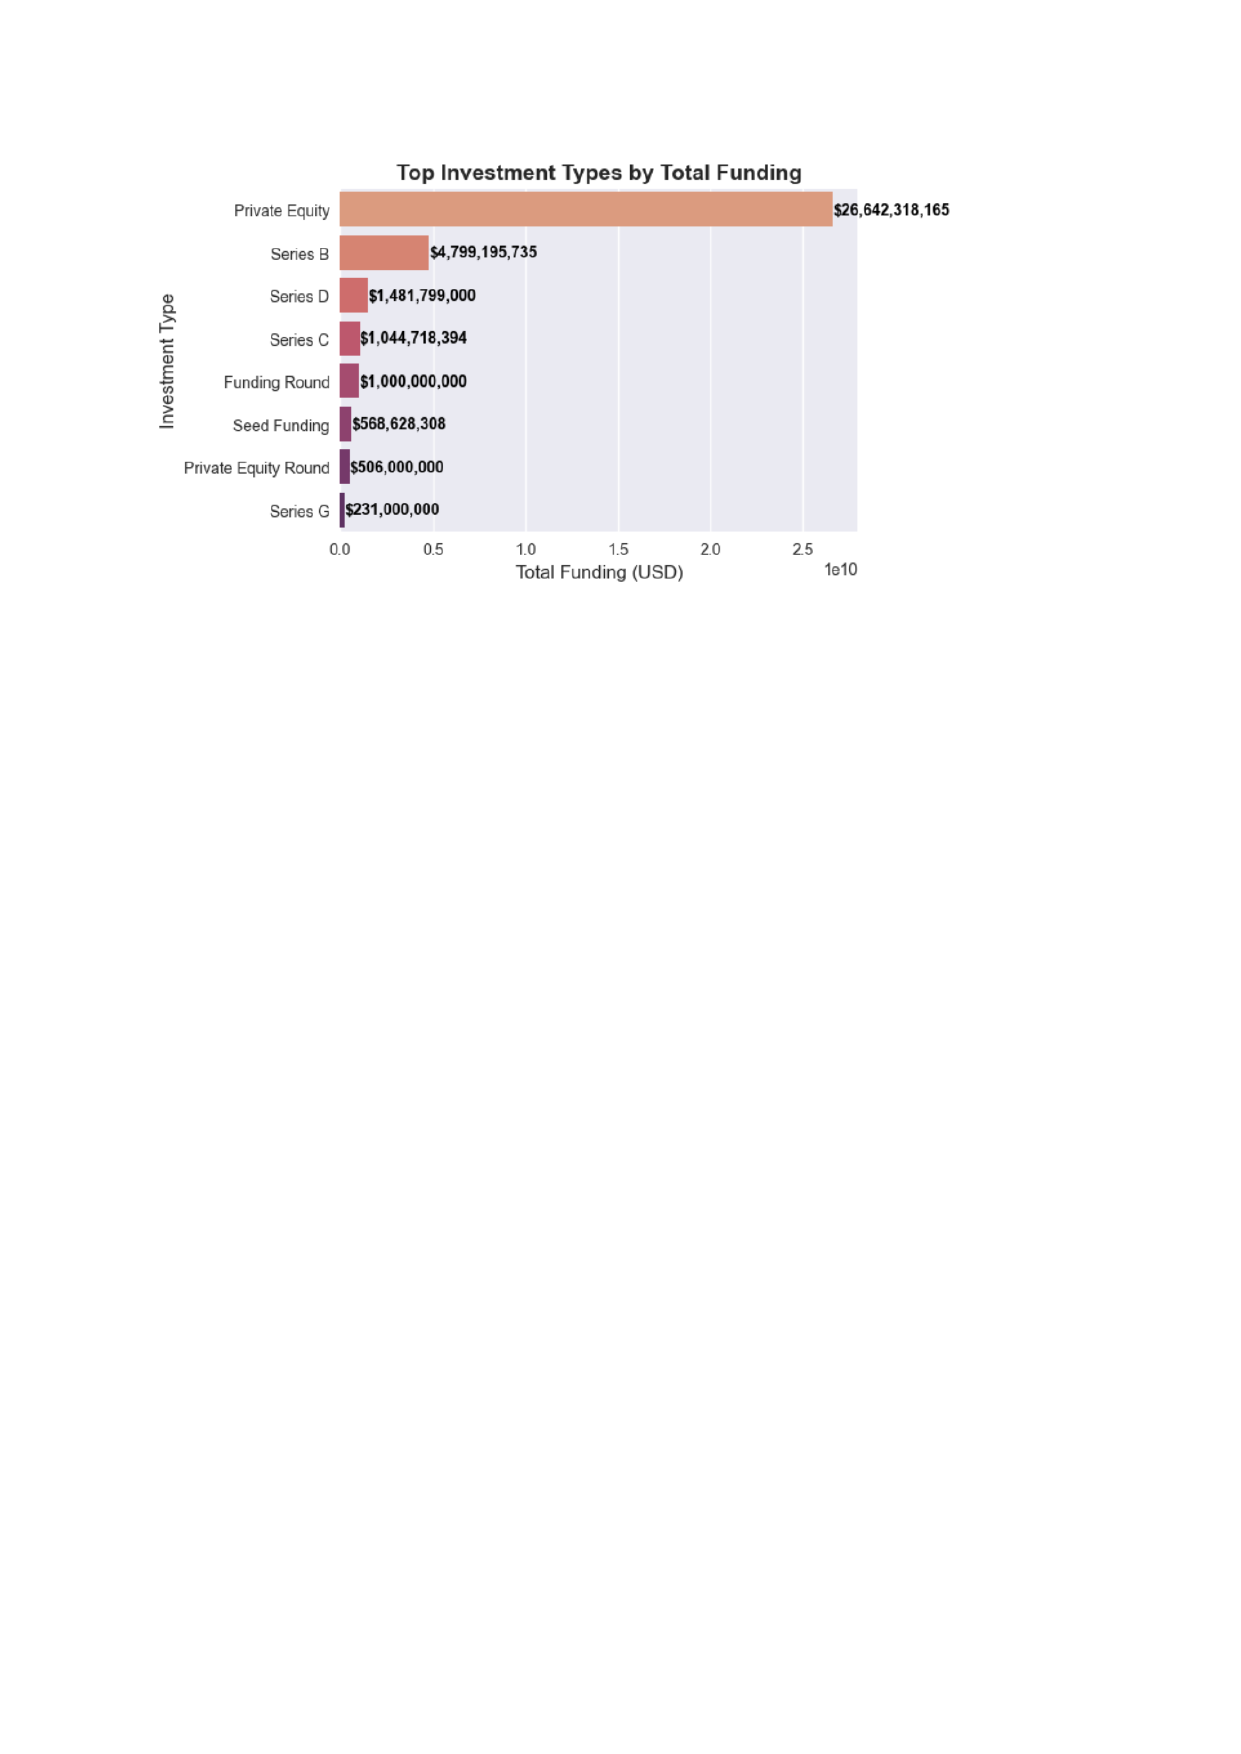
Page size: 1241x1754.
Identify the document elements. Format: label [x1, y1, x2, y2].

picture [150, 150, 979, 595]
